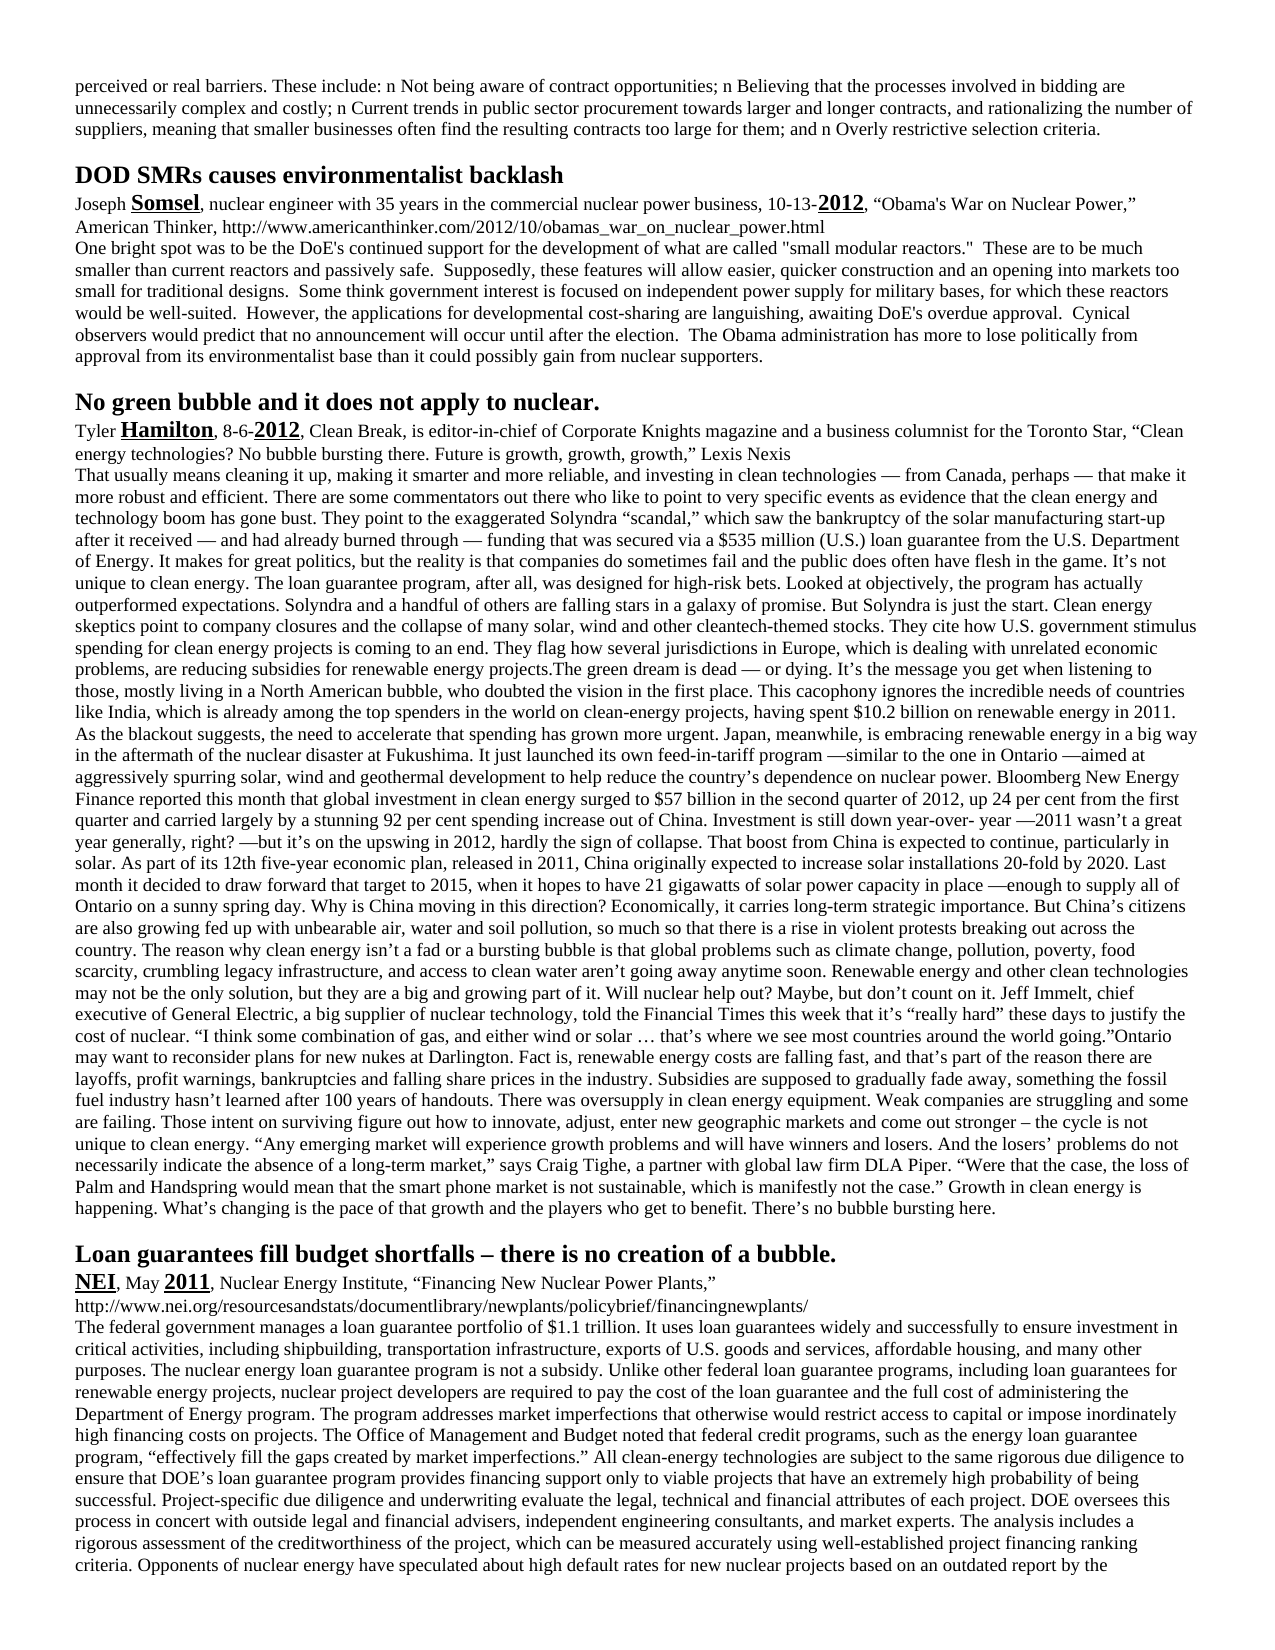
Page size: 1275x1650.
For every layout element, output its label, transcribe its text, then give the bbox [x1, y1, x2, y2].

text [75, 1316, 1200, 1575]
subtitle Loan guarantees fill budget shortfalls – there is no creation of a bubble. [75, 1239, 1200, 1268]
text NEI, May 2011, Nuclear Energy Institute, “Financing New Nuclear Power Plants,” http://www.nei.org/resourcesandstats/documentlibrary/newplants/policybrief/financingnewplants/ [75, 1268, 1200, 1316]
subtitle DOD SMRs causes environmentalist backlash [75, 161, 1200, 189]
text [75, 75, 1200, 140]
subtitle No green bubble and it does not apply to nuclear. [75, 387, 1200, 416]
text One bright spot was to be the DoE's continued support for the development of what are called "small modular reactors." These are to be much smaller than current reactors and passively safe. Supposedly, these features will allow easier, quicker construction and an opening into markets too small for traditional designs. Some think government interest is focused on independent power supply for military bases, for which these reactors would be well-suited. However, the applications for developmental cost-sharing are languishing, awaiting DoE's overdue approval. Cynical observers would predict that no announcement will occur until after the election. The Obama administration has more to lose politically from approval from its environmentalist base than it could possibly gain from nuclear supporters. [75, 237, 1200, 367]
text Tyler Hamilton, 8-6-2012, Clean Break, is editor-in-chief of Corporate Knights magazine and a business columnist for the Toronto Star, “Clean energy technologies? No bubble bursting there. Future is growth, growth, growth,” Lexis Nexis [75, 416, 1200, 464]
text Joseph Somsel, nuclear engineer with 35 years in the commercial nuclear power business, 10-13-2012, “Obama's War on Nuclear Power,” American Thinker, http://www.americanthinker.com/2012/10/obamas_war_on_nuclear_power.html [75, 189, 1200, 237]
text That usually means cleaning it up, making it smarter and more reliable, and investing in clean technologies — from Canada, perhaps — that make it more robust and efficient. There are some commentators out there who like to point to very specific events as evidence that the clean energy and technology boom has gone bust. They point to the exaggerated Solyndra “scandal,” which saw the bankruptcy of the solar manufacturing start-up after it received — and had already burned through — funding that was secured via a $535 million (U.S.) loan guarantee from the U.S. Department of Energy. It makes for great politics, but the reality is that companies do sometimes fail and the public does often have flesh in the game. It’s not unique to clean energy. The loan guarantee program, after all, was designed for high-risk bets. Looked at objectively, the program has actually outperformed expectations. Solyndra and a handful of others are falling stars in a galaxy of promise. But Solyndra is just the start. Clean energy skeptics point to company closures and the collapse of many solar, wind and other cleantech-themed stocks. They cite how U.S. government stimulus spending for clean energy projects is coming to an end. They flag how several jurisdictions in Europe, which is dealing with unrelated economic problems, are reducing subsidies for renewable energy projects.The green dream is dead — or dying. It’s the message you get when listening to those, mostly living in a North American bubble, who doubted the vision in the first place. This cacophony ignores the incredible needs of countries like India, which is already among the top spenders in the world on clean-energy projects, having spent $10.2 billion on renewable energy in 2011. As the blackout suggests, the need to accelerate that spending has grown more urgent. Japan, meanwhile, is embracing renewable energy in a big way in the aftermath of the nuclear disaster at Fukushima. It just launched its own feed-in-tariff program —similar to the one in Ontario —aimed at aggressively spurring solar, wind and geothermal development to help reduce the country’s dependence on nuclear power. Bloomberg New Energy Finance reported this month that global investment in clean energy surged to $57 billion in the second quarter of 2012, up 24 per cent from the first quarter and carried largely by a stunning 92 per cent spending increase out of China. Investment is still down year-over- year —2011 wasn’t a great year generally, right? —but it’s on the upswing in 2012, hardly the sign of collapse. That boost from China is expected to continue, particularly in solar. As part of its 12th five-year economic plan, released in 2011, China originally expected to increase solar installations 20-fold by 2020. Last month it decided to draw forward that target to 2015, when it hopes to have 21 gigawatts of solar power capacity in place —enough to supply all of Ontario on a sunny spring day. Why is China moving in this direction? Economically, it carries long-term strategic importance. But China’s citizens are also growing fed up with unbearable air, water and soil pollution, so much so that there is a rise in violent protests breaking out across the country. The reason why clean energy isn’t a fad or a bursting bubble is that global problems such as climate change, pollution, poverty, food scarcity, crumbling legacy infrastructure, and access to clean water aren’t going away anytime soon. Renewable energy and other clean technologies may not be the only solution, but they are a big and growing part of it. Will nuclear help out? Maybe, but don’t count on it. Jeff Immelt, chief executive of General Electric, a big supplier of nuclear technology, told the Financial Times this week that it’s “really hard” these days to justify the cost of nuclear. “I think some combination of gas, and either wind or solar … that’s where we see most countries around the world going.”Ontario may want to reconsider plans for new nukes at Darlington. Fact is, renewable energy costs are falling fast, and that’s part of the reason there are layoffs, profit warnings, bankruptcies and falling share prices in the industry. Subsidies are supposed to gradually fade away, something the fossil fuel industry hasn’t learned after 100 years of handouts. There was oversupply in clean energy equipment. Weak companies are struggling and some are failing. Those intent on surviving figure out how to innovate, adjust, enter new geographic markets and come out stronger – the cycle is not unique to clean energy. “Any emerging market will experience growth problems and will have winners and losers. And the losers’ problems do not necessarily indicate the absence of a long-term market,” says Craig Tighe, a partner with global law firm DLA Piper. “Were that the case, the loss of Palm and Handspring would mean that the smart phone market is not sustainable, which is manifestly not the case.” Growth in clean energy is happening. What’s changing is the pace of that growth and the players who get to benefit. There’s no bubble bursting here. [75, 464, 1200, 1219]
